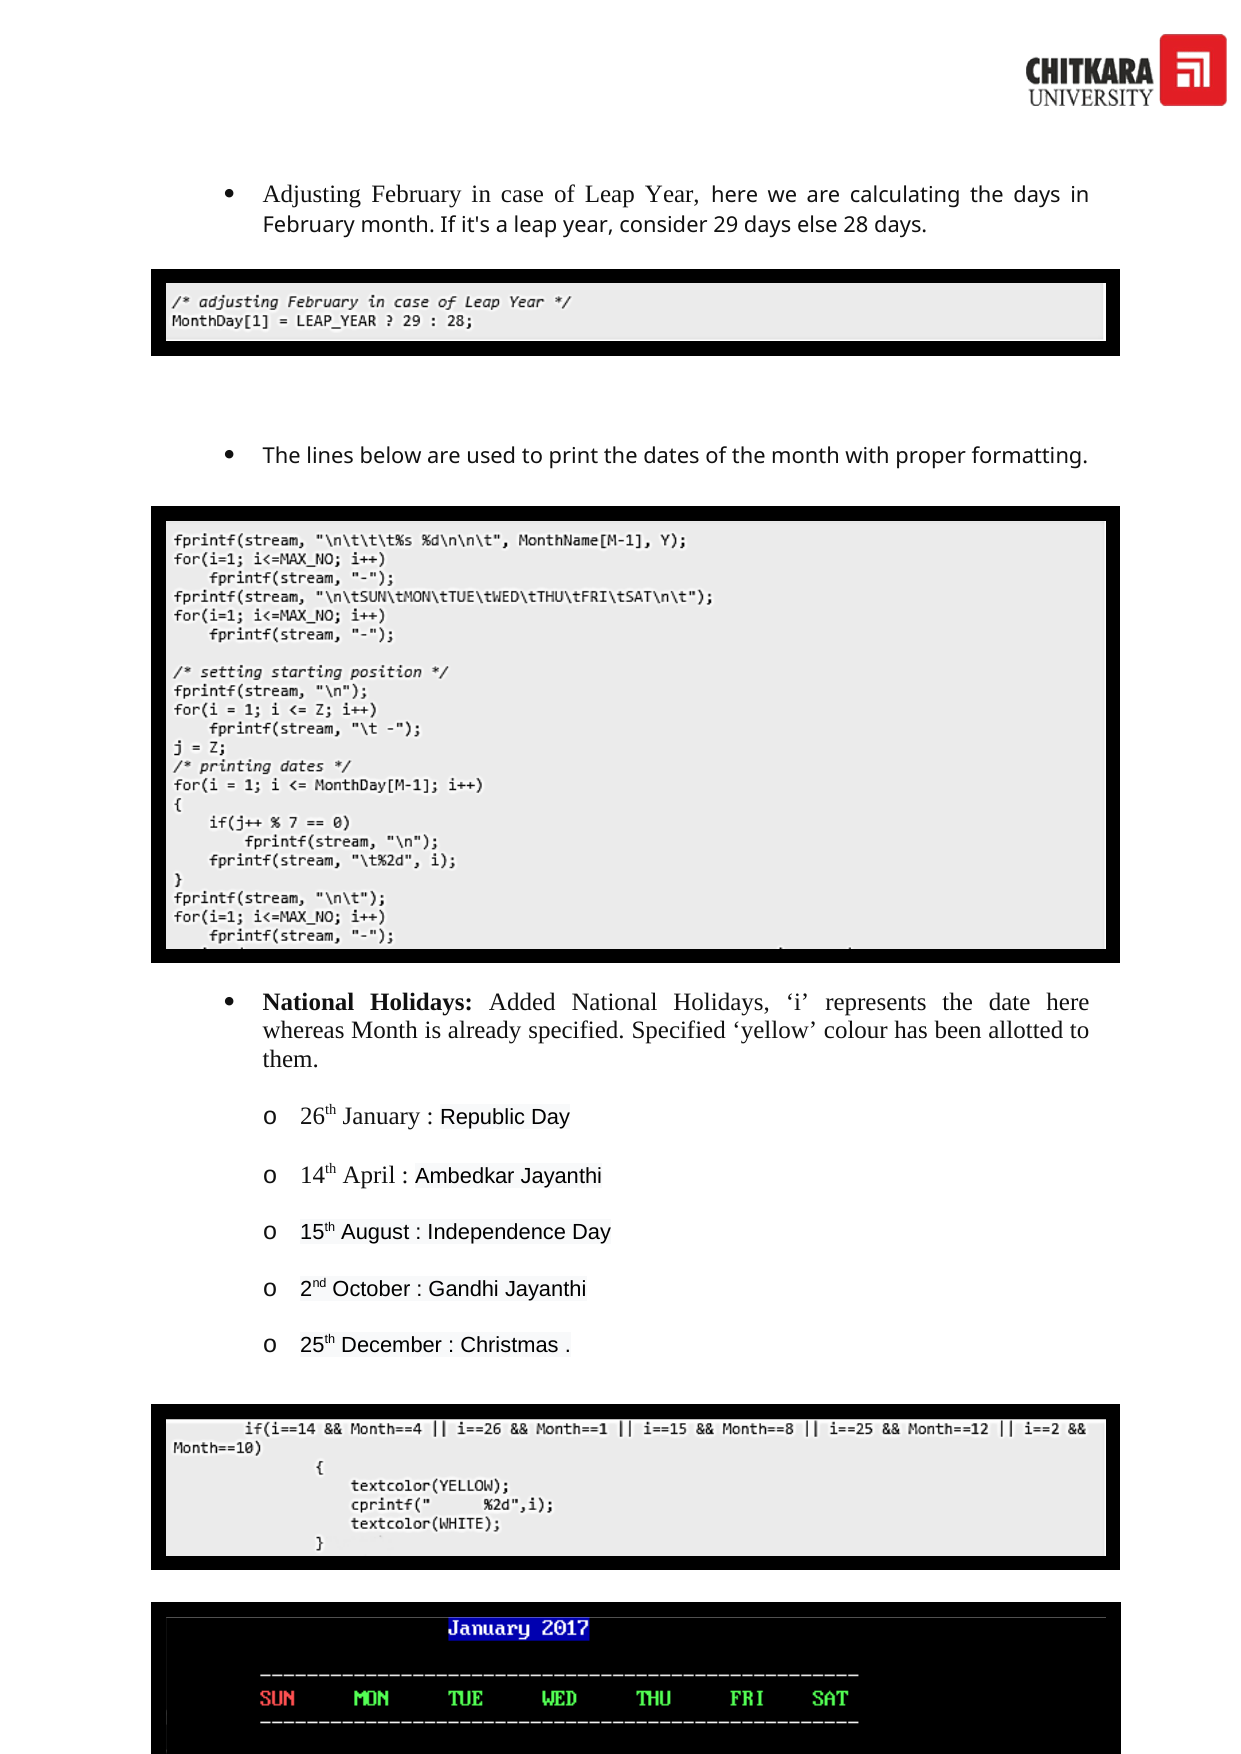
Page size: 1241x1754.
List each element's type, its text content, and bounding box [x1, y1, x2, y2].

list 15th August : Independence Day [262, 1219, 1090, 1275]
list The lines below are used to print the dates of the month with proper formatting. [225, 439, 1090, 469]
list 26th January : Republic Day [262, 1101, 1090, 1160]
list 2nd October : Gandhi Jayanthi [262, 1275, 1090, 1332]
list 14th April : Ambedkar Jayanthi [262, 1160, 1090, 1219]
picture [166, 1617, 1106, 1754]
picture [1004, 28, 1241, 114]
list National Holidays: Added National Holidays, ‘i’ represents the date here whereas Month is already specified. Specified ‘yellow’ colour has been allotted to them. [225, 987, 1090, 1101]
list Adjusting February in case of Leap Year, here we are calculating the days in February month. If it's a leap year, consider 29 days else 28 days. [225, 179, 1090, 238]
list 25th December : Christmas . [262, 1332, 1090, 1360]
